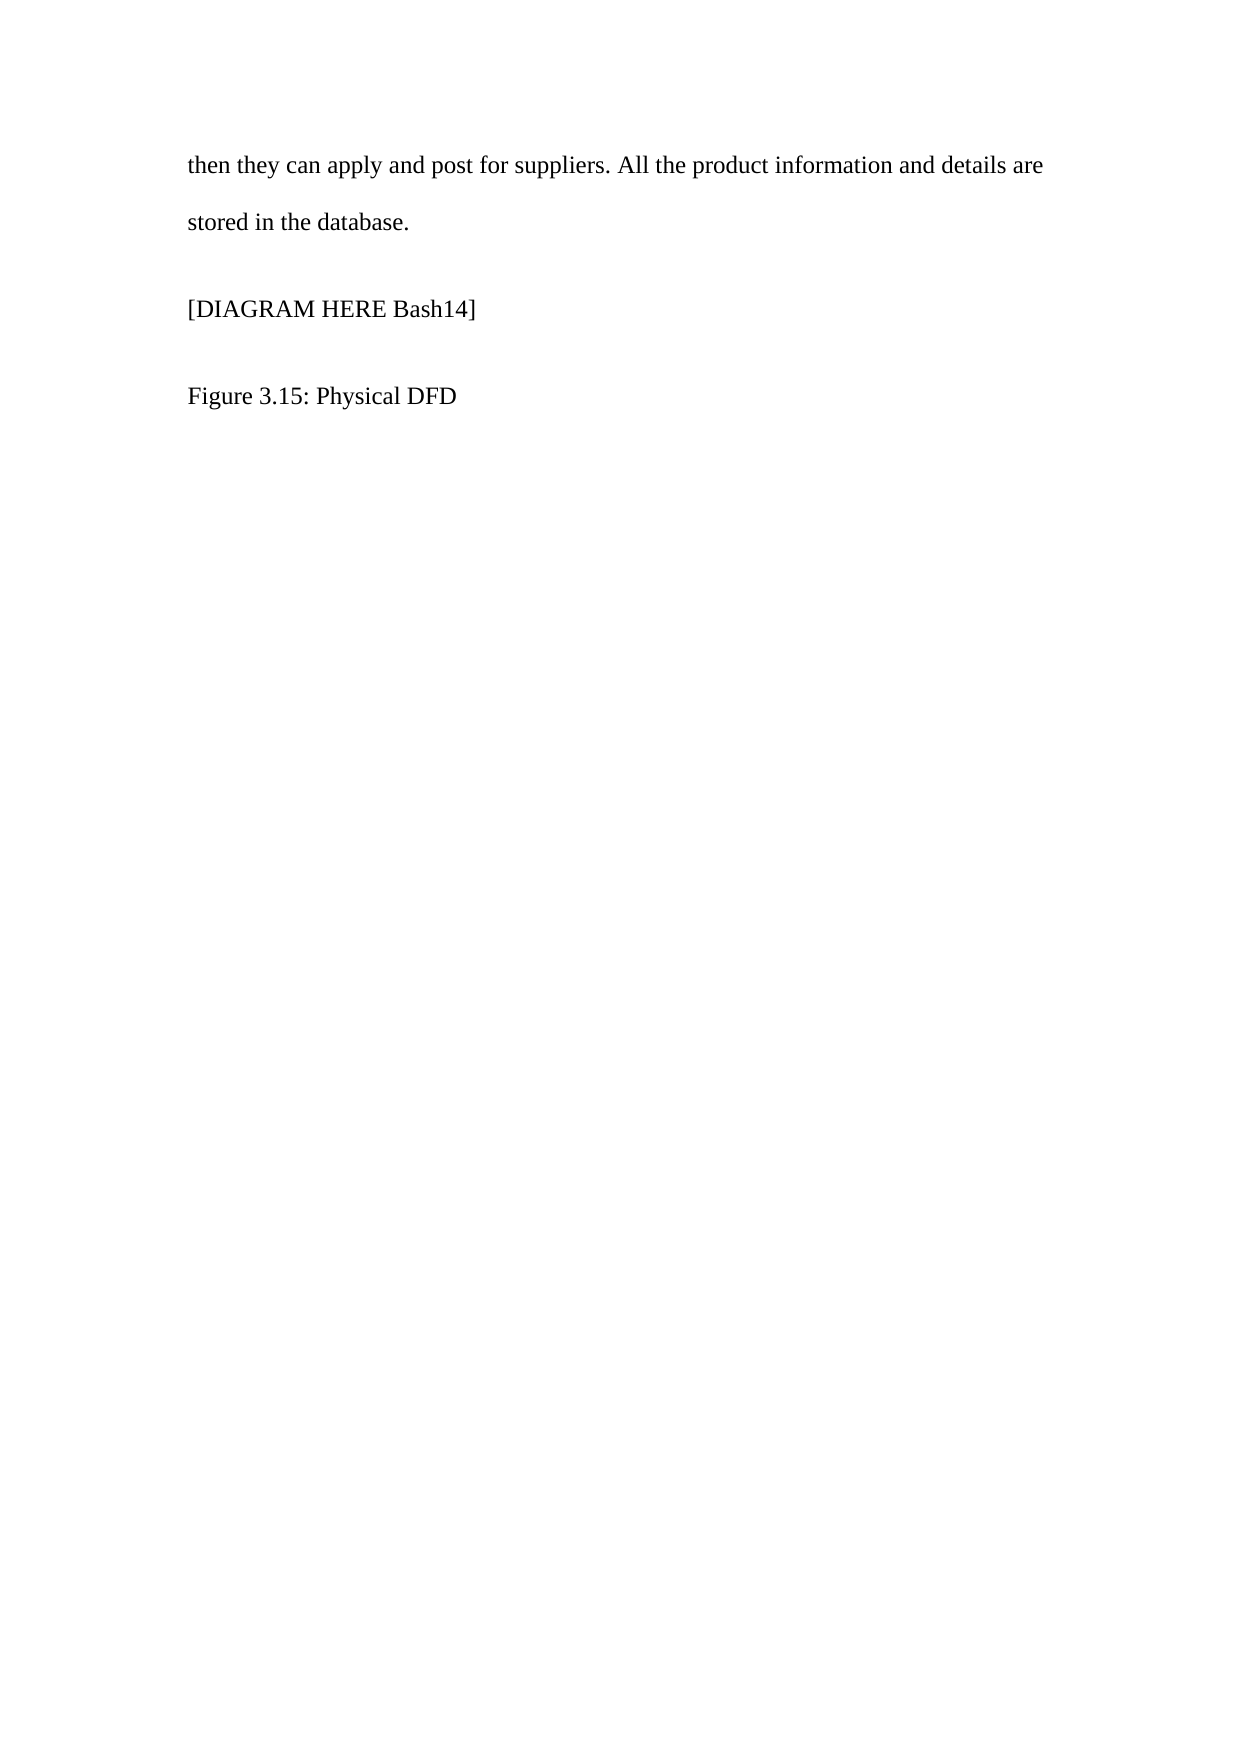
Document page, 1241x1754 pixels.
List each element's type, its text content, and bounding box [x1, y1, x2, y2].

text Figure 3.15: Physical DFD [187, 381, 1053, 409]
text [DIAGRAM HERE Bash14] [187, 294, 1053, 323]
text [187, 150, 1053, 236]
